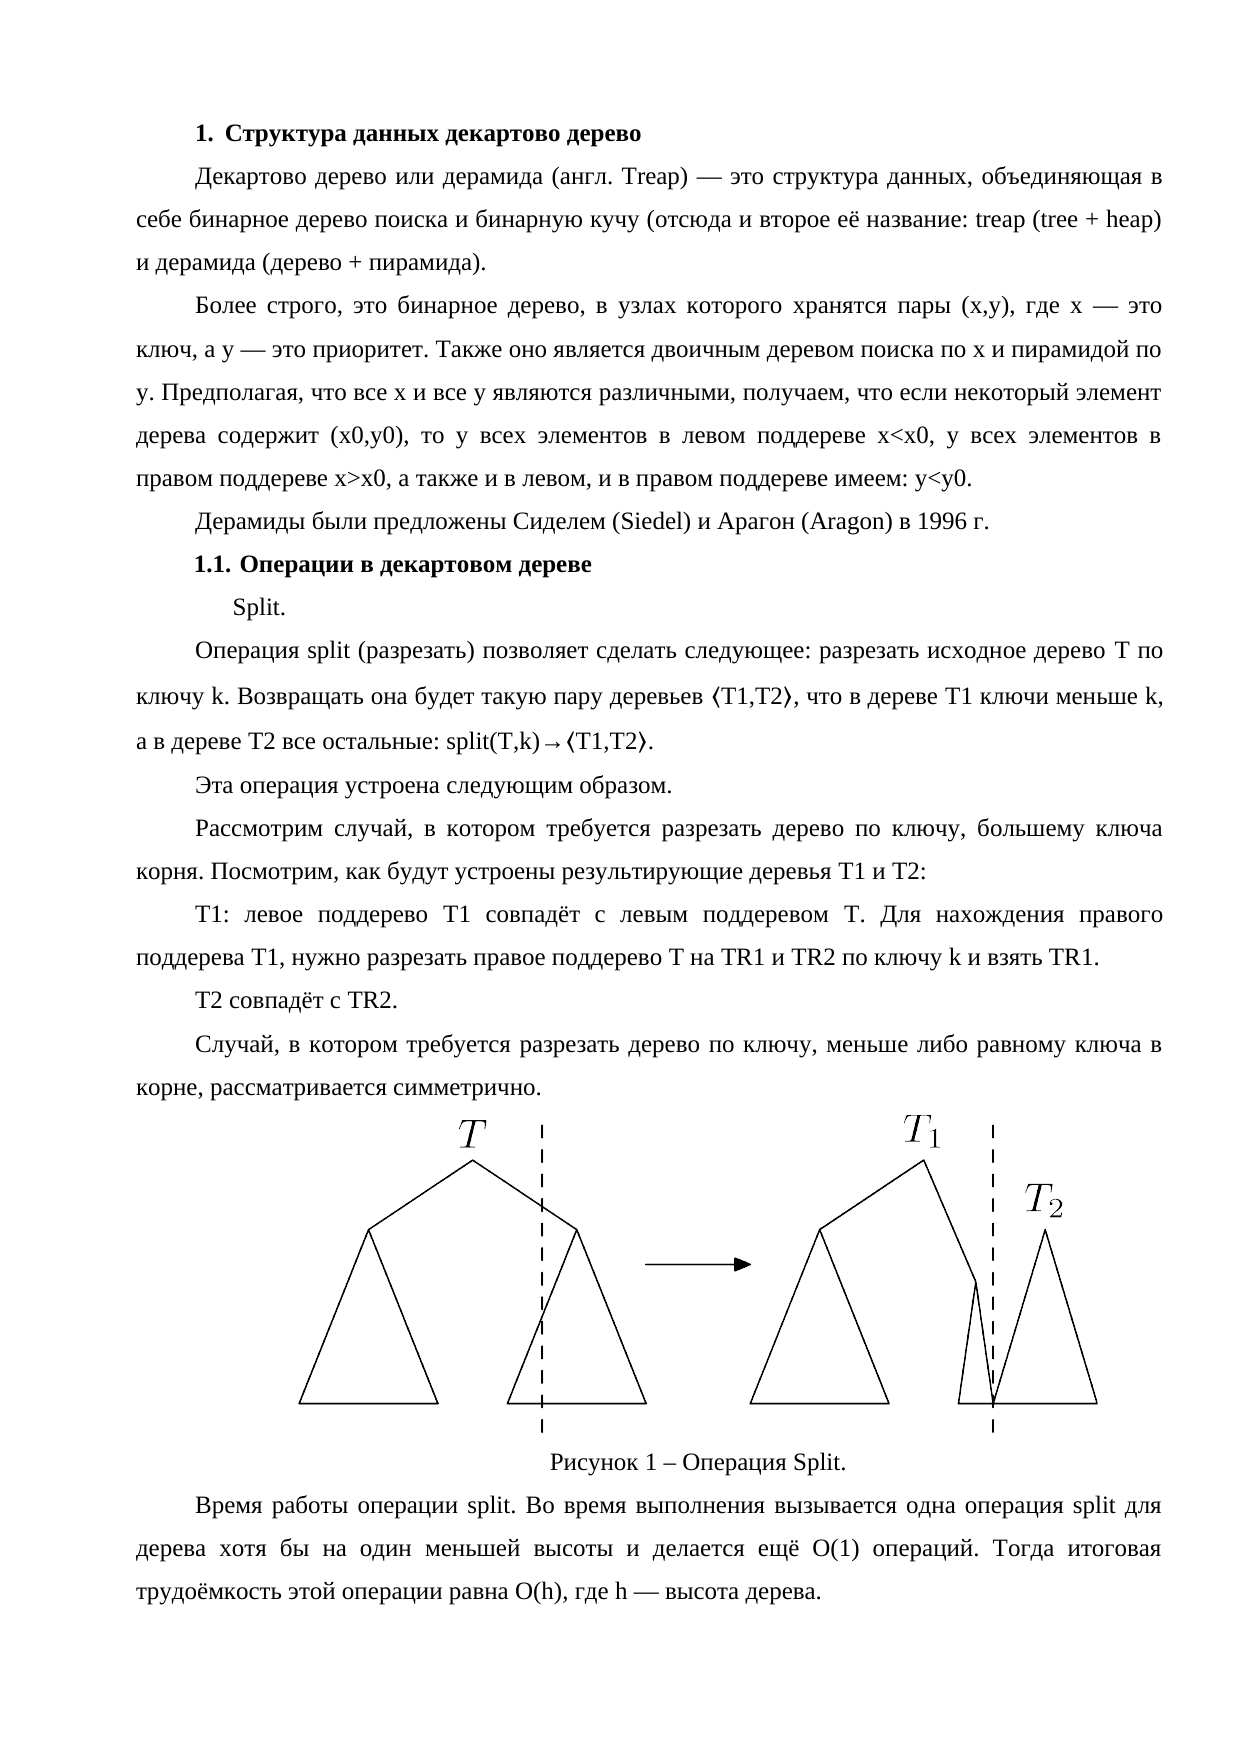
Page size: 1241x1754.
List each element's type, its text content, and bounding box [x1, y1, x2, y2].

text Декартово дерево или дерамида (англ. Treap) — это структура данных, объединяющая в себе бинарное дерево поиска и бинарную кучу (отсюда и второе её название: treap (tree + heap) и дерамида (дерево + пирамида). [136, 161, 1163, 276]
text Случай, в котором требуется разрезать дерево по ключу, меньше либо равному ключа в корне, рассматривается симметрично. [136, 1029, 1163, 1101]
text Более строго, это бинарное дерево, в узлах которого хранятся пары (x,y), где x — это ключ, а y — это приоритет. Также оно является двоичным деревом поиска по x и пирамидой по y. Предполагая, что все x и все y являются различными, получаем, что если некоторый элемент дерева содержит (x0,y0), то у всех элементов в левом поддереве x<x0, у всех элементов в правом поддереве x>x0, а также и в левом, и в правом поддереве имеем: y<y0. [136, 291, 1163, 492]
subtitle Операции в декартовом дереве [194, 549, 1163, 578]
text Дерамиды были предложены Сиделем (Siedel) и Арагон (Aragon) в 1996 г. [136, 506, 1163, 535]
text Эта операция устроена следующим образом. [136, 770, 1163, 799]
text T1: левое поддерево T1 совпадёт с левым поддеревом T. Для нахождения правого поддерева T1, нужно разрезать правое поддерево T на TR1 и TR2 по ключу k и взять TR1. [136, 899, 1163, 971]
picture [298, 1115, 1098, 1433]
text Рассмотрим случай, в котором требуется разрезать дерево по ключу, большему ключа корня. Посмотрим, как будут устроены результирующие деревья T1 и T2: [136, 813, 1163, 885]
subtitle Структура данных декартово дерево [195, 118, 1163, 147]
text Время работы операции split. Во время выполнения вызывается одна операция split для дерева хотя бы на один меньшей высоты и делается ещё O(1) операций. Тогда итоговая трудоёмкость этой операции равна O(h), где h — высота дерева. [136, 1490, 1163, 1605]
list Рисунок 1 – Операция Split. [232, 1447, 1163, 1476]
text Операция split (разрезать) позволяет сделать следующее: разрезать исходное дерево T по ключу k. Возвращать она будет такую пару деревьев ⟨T1,T2⟩, что в дереве T1 ключи меньше k, а в дереве T2 все остальные: split(T,k)→⟨T1,T2⟩. [136, 636, 1163, 755]
text T2 совпадёт с TR2. [136, 986, 1163, 1014]
list Split. [232, 592, 1163, 621]
